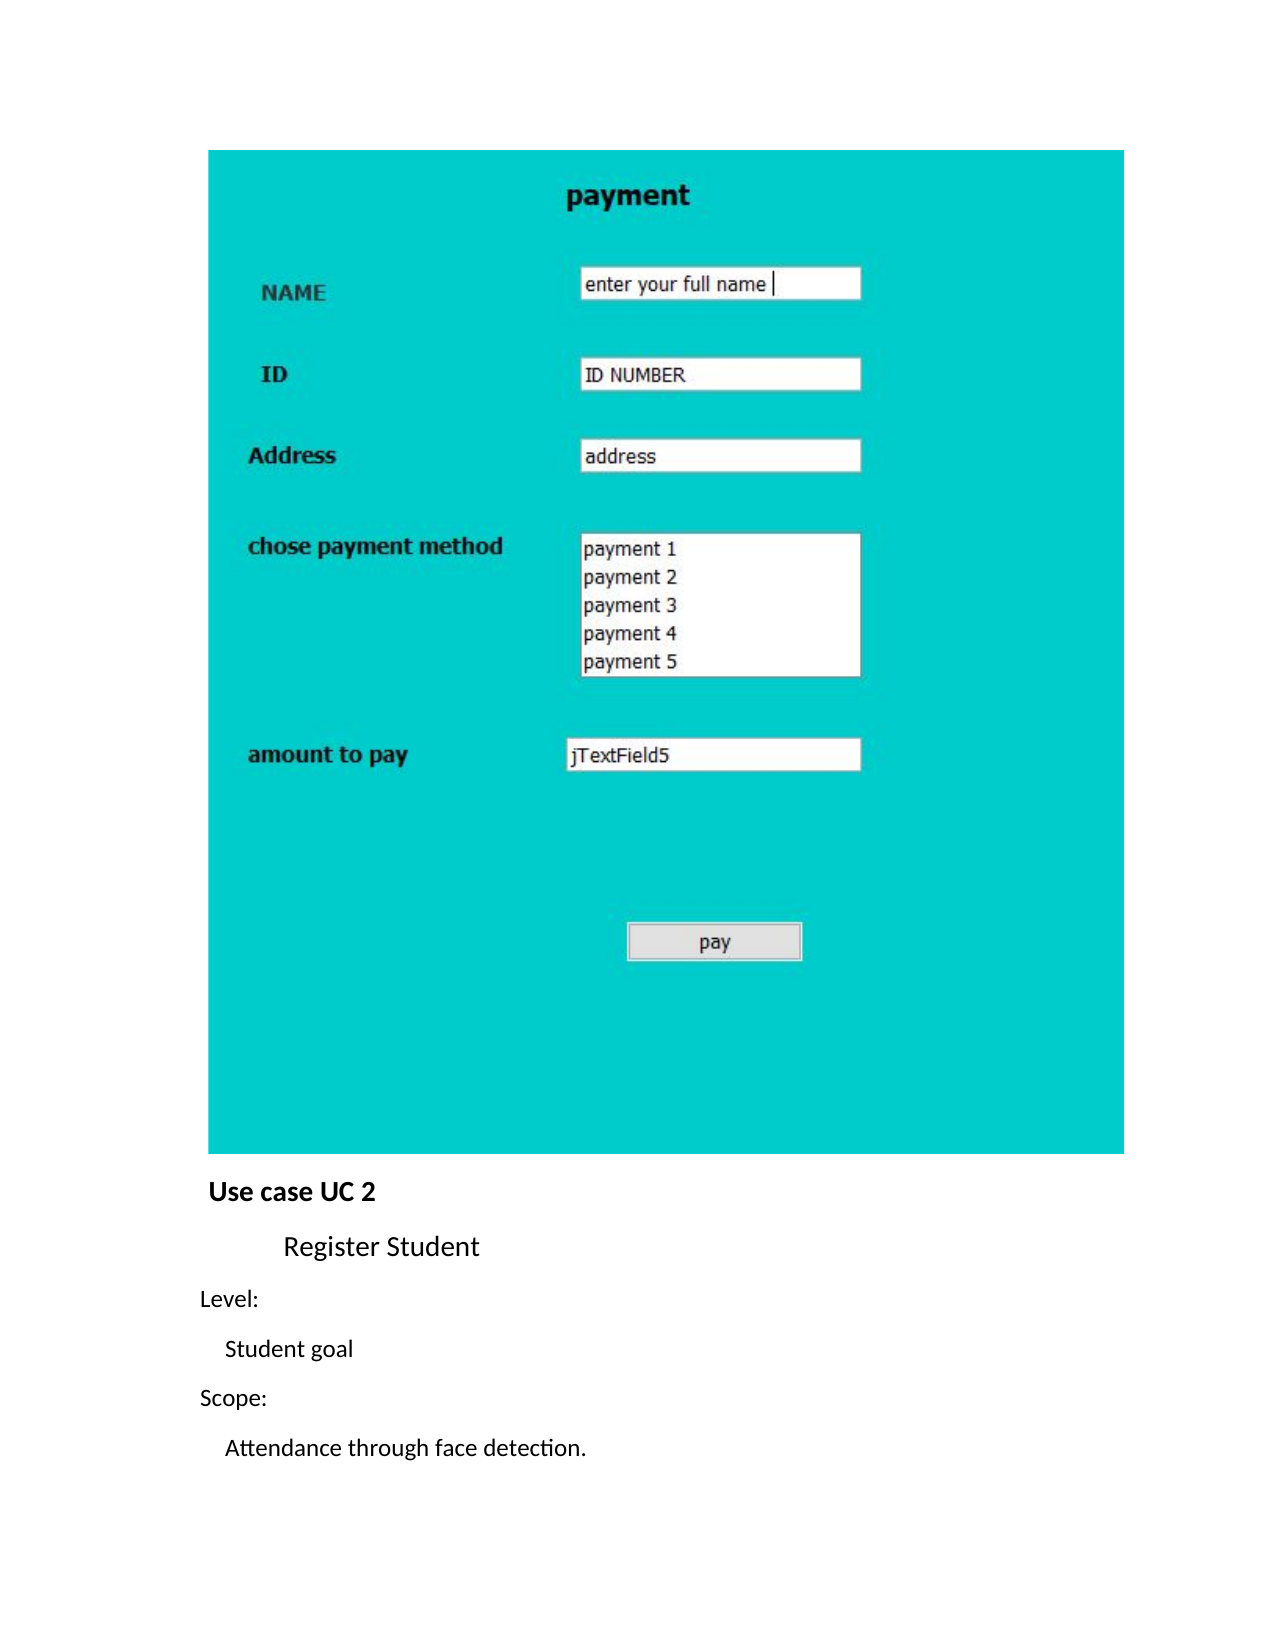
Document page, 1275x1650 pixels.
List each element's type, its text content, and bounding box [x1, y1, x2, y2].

text Scope: [150, 1383, 1125, 1413]
text Use case UC 2 [150, 1173, 1125, 1209]
text Student goal [150, 1333, 1125, 1363]
text Level: [150, 1283, 1125, 1314]
picture [208, 150, 1125, 1154]
text Register Student [225, 1228, 1125, 1264]
text Attendance through face detection. [150, 1432, 1125, 1463]
